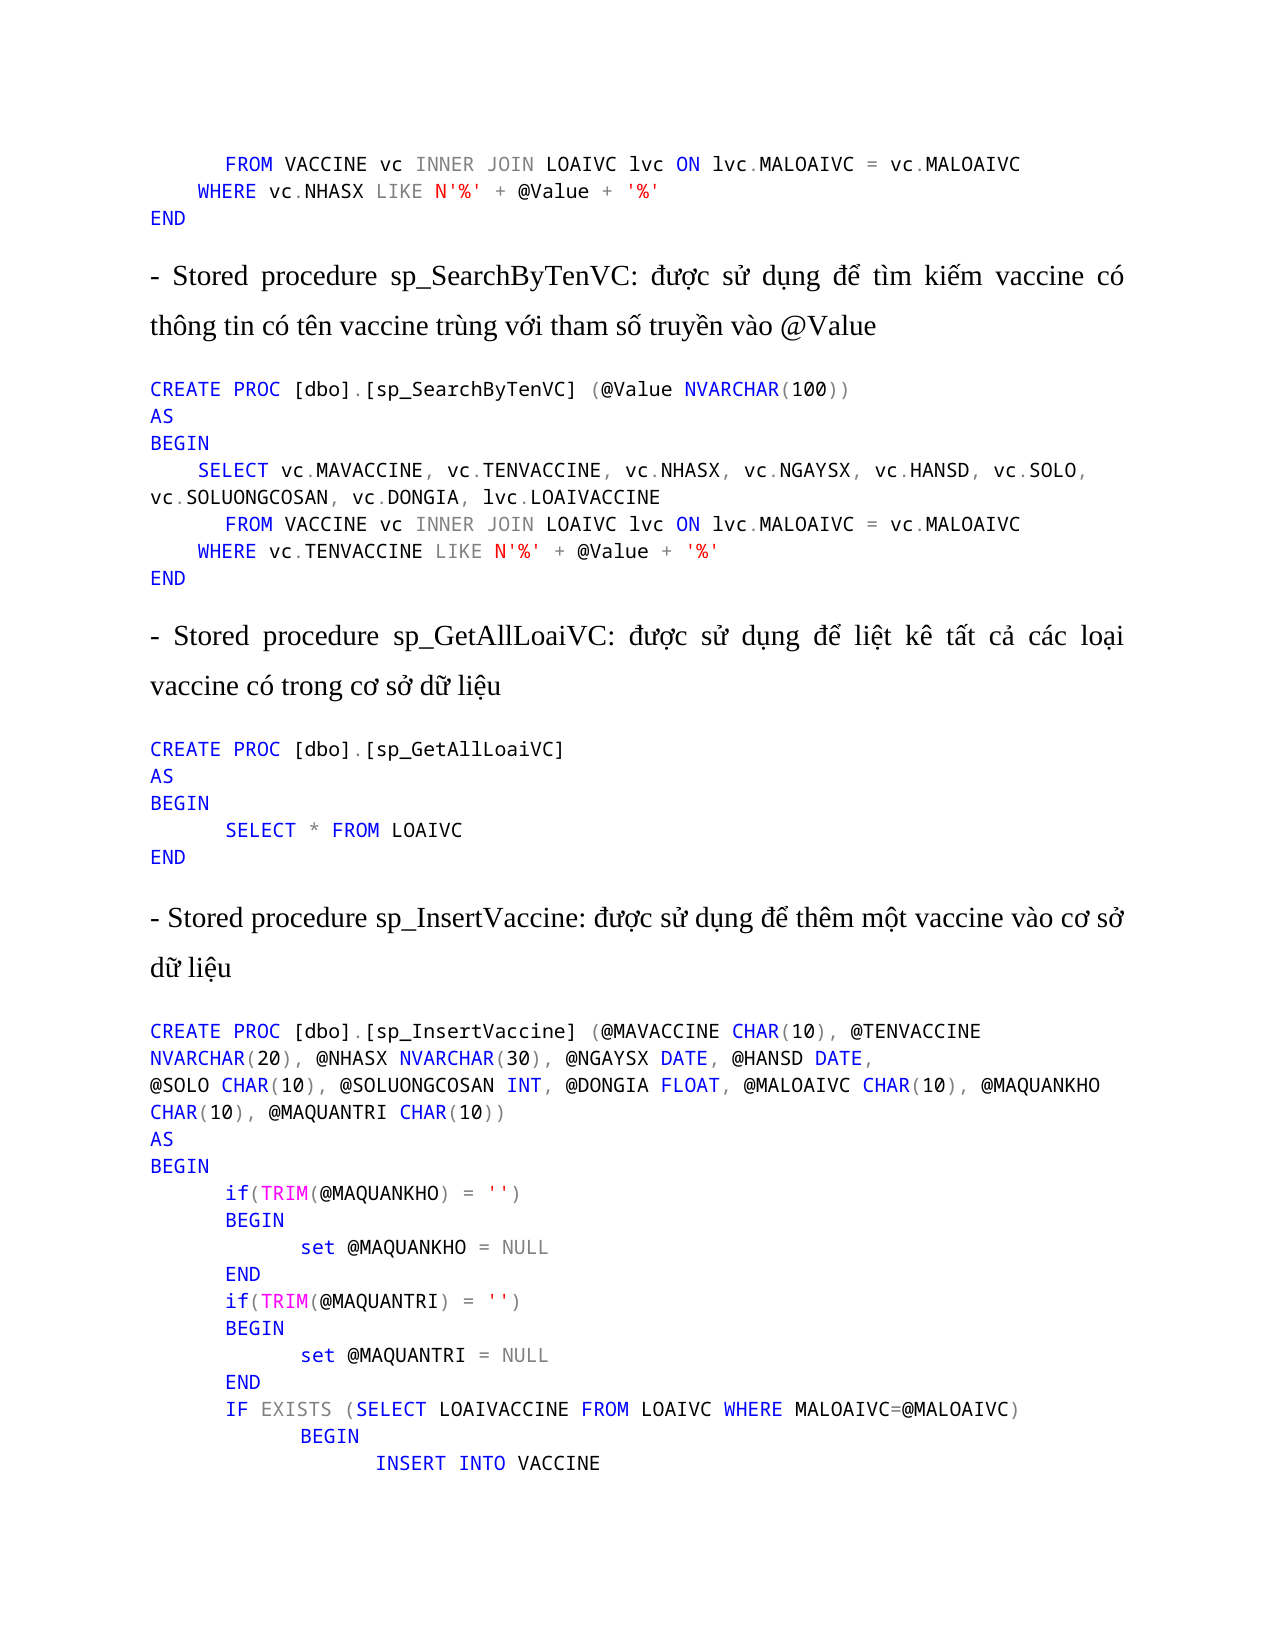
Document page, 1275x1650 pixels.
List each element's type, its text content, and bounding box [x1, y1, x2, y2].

text FROM VACCINE vc INNER JOIN LOAIVC lvc ON lvc.MALOAIVC = vc.MALOAIVC [150, 510, 1125, 537]
text BEGIN [150, 429, 1125, 456]
text END [150, 204, 1125, 231]
text END [150, 1260, 1125, 1287]
text set @MAQUANKHO = NULL [150, 1233, 1125, 1260]
text END [150, 1368, 1125, 1395]
text SELECT vc.MAVACCINE, vc.TENVACCINE, vc.NHASX, vc.NGAYSX, vc.HANSD, vc.SOLO, vc.SOLUONGCOSAN, vc.DONGIA, lvc.LOAIVACCINE [150, 456, 1125, 510]
text BEGIN [150, 1314, 1125, 1341]
text BEGIN [150, 1206, 1125, 1233]
text CREATE PROC [dbo].[sp_SearchByTenVC] (@Value NVARCHAR(100)) [150, 375, 1125, 402]
text IF EXISTS (SELECT LOAIVACCINE FROM LOAIVC WHERE MALOAIVC=@MALOAIVC) [150, 1395, 1125, 1422]
text BEGIN [150, 1152, 1125, 1179]
text BEGIN [150, 1422, 1125, 1449]
text INSERT INTO VACCINE [150, 1449, 1125, 1476]
text if(TRIM(@MAQUANKHO) = '') [150, 1179, 1125, 1206]
text CREATE PROC [dbo].[sp_GetAllLoaiVC] [150, 735, 1125, 762]
text FROM VACCINE vc INNER JOIN LOAIVC lvc ON lvc.MALOAIVC = vc.MALOAIVC [150, 150, 1125, 177]
text CREATE PROC [dbo].[sp_InsertVaccine] (@MAVACCINE CHAR(10), @TENVACCINE NVARCHAR(20), @NHASX NVARCHAR(30), @NGAYSX DATE, @HANSD DATE, [150, 1018, 1125, 1072]
text SELECT * FROM LOAIVC [150, 816, 1125, 843]
text - Stored procedure sp_GetAllLoaiVC: được sử dụng để liệt kê tất cả các loại vaccine có trong cơ sở dữ liệu [150, 618, 1125, 702]
text AS [150, 1126, 1125, 1152]
text WHERE vc.NHASX LIKE N'%' + @Value + '%' [150, 177, 1125, 204]
text if(TRIM(@MAQUANTRI) = '') [150, 1287, 1125, 1314]
text WHERE vc.TENVACCINE LIKE N'%' + @Value + '%' [150, 537, 1125, 564]
text BEGIN [150, 789, 1125, 816]
text set @MAQUANTRI = NULL [150, 1341, 1125, 1368]
text AS [150, 402, 1125, 429]
text END [150, 564, 1125, 591]
text @SOLO CHAR(10), @SOLUONGCOSAN INT, @DONGIA FLOAT, @MALOAIVC CHAR(10), @MAQUANKHO CHAR(10), @MAQUANTRI CHAR(10)) [150, 1072, 1125, 1126]
text END [150, 843, 1125, 870]
text AS [150, 762, 1125, 789]
text - Stored procedure sp_InsertVaccine: được sử dụng để thêm một vaccine vào cơ sở dữ liệu [150, 900, 1125, 984]
text - Stored procedure sp_SearchByTenVC: được sử dụng để tìm kiếm vaccine có thông tin có tên vaccine trùng với tham số truyền vào @Value [150, 258, 1125, 342]
